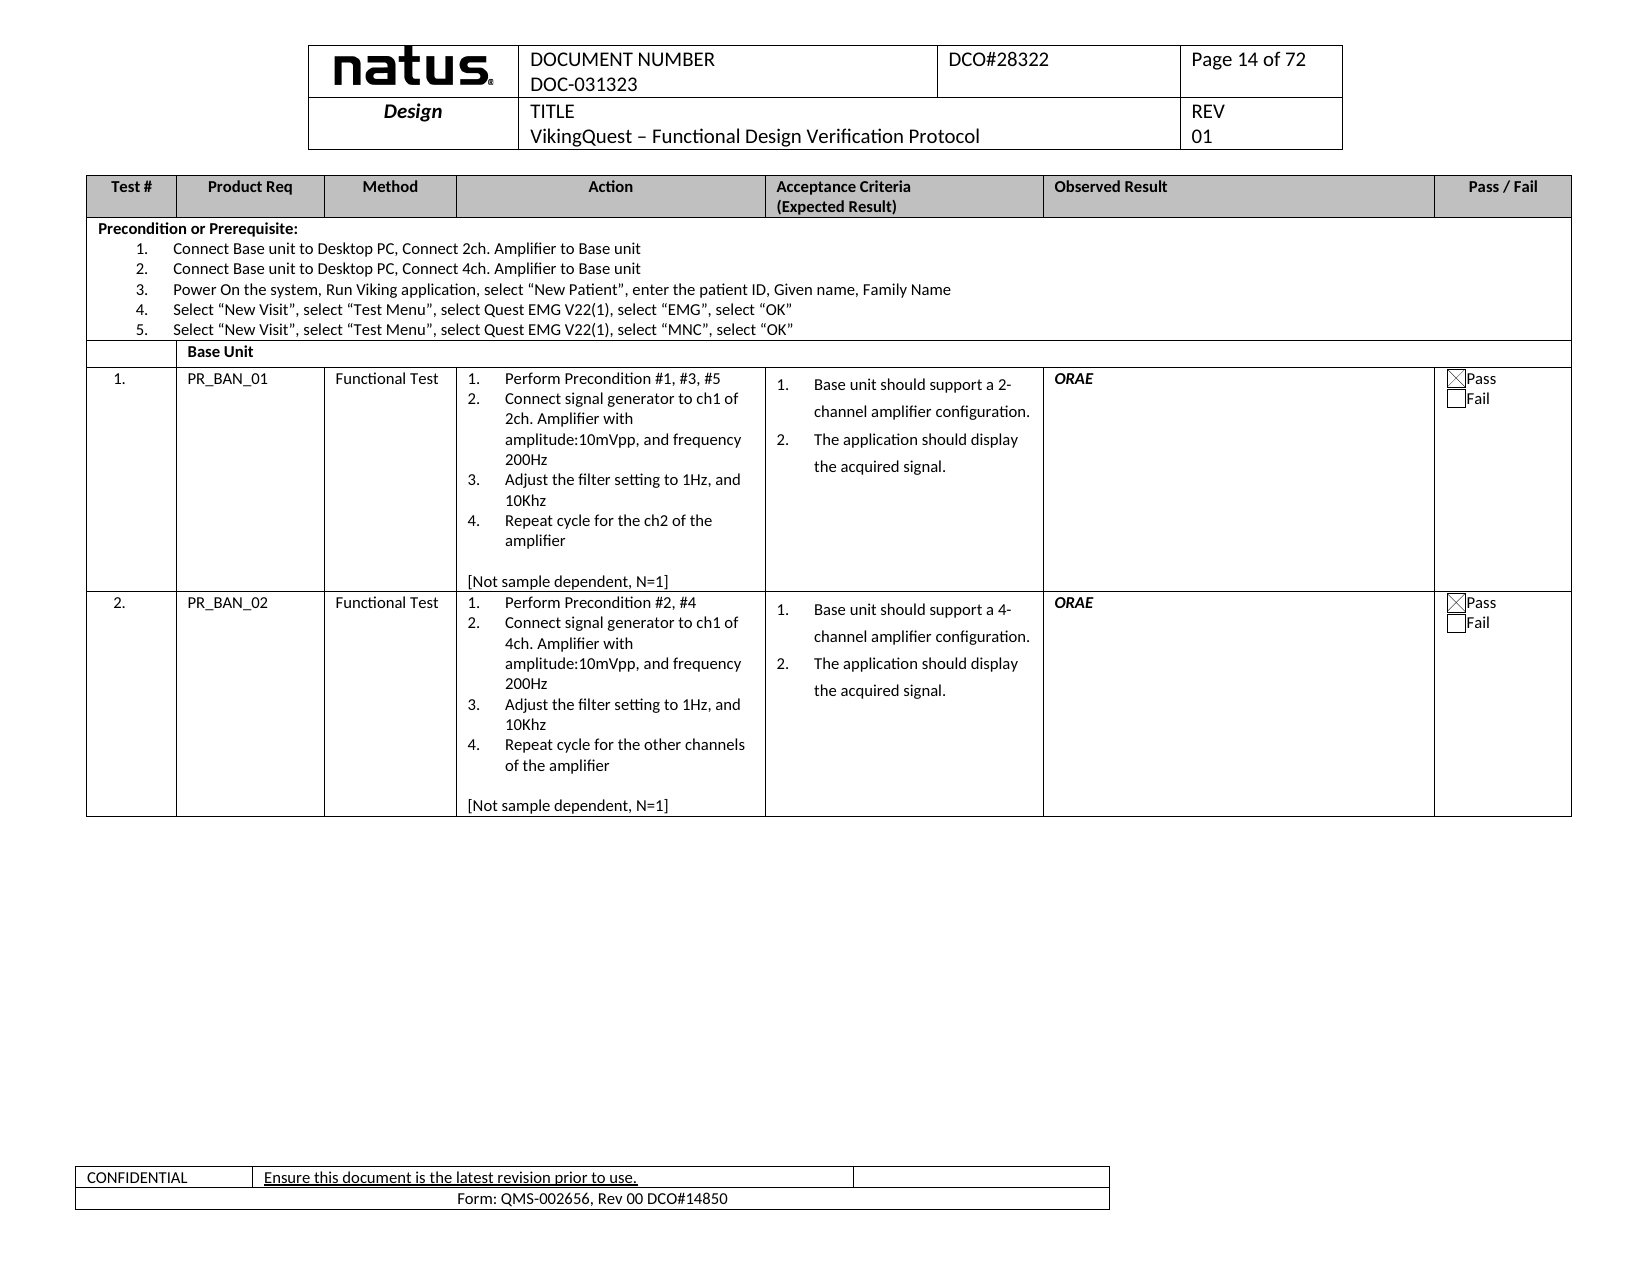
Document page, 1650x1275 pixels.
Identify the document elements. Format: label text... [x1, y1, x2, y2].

table_header Product Req [177, 176, 324, 217]
table_cell Perform Precondition #1, #3, #5 Connect signal generator to ch1 of 2ch. Amplifier with amplitude:10mVpp, and frequency 200Hz Adjust the filter setting to 1Hz, and 10Khz Repeat cycle for the ch2 of the amplifier [Not sample dependent, N=1] [457, 368, 765, 591]
table_header Test # [87, 176, 176, 217]
table_cell Functional Test [325, 592, 456, 816]
table_cell PR_BAN_01 [177, 368, 324, 591]
table_cell Pass Fail [1435, 368, 1571, 591]
picture [334, 46, 494, 85]
table_cell Functional Test [325, 368, 456, 591]
table_cell Perform Precondition #2, #4 Connect signal generator to ch1 of 4ch. Amplifier with amplitude:10mVpp, and frequency 200Hz Adjust the filter setting to 1Hz, and 10Khz Repeat cycle for the other channels of the amplifier [Not sample dependent, N=1] [457, 592, 765, 816]
table_cell [87, 341, 176, 367]
table_header Acceptance Criteria (Expected Result) [766, 176, 1043, 217]
table_cell Base unit should support a 2-channel amplifier configuration. The application should display the acquired signal. [766, 368, 1043, 591]
table_cell ORAE [1044, 592, 1434, 816]
table_cell Pass Fail [1435, 592, 1571, 816]
table_header Action [457, 176, 765, 217]
table_header Method [325, 176, 456, 217]
table_cell [87, 368, 176, 591]
table_cell PR_BAN_02 [177, 592, 324, 816]
table_cell ORAE [1044, 368, 1434, 591]
table_cell Base unit should support a 4-channel amplifier configuration. The application should display the acquired signal. [766, 592, 1043, 816]
table_cell Precondition or Prerequisite: Connect Base unit to Desktop PC, Connect 2ch. Amplifier to Base unit Connect Base unit to Desktop PC, Connect 4ch. Amplifier to Base unit Power On the system, Run Viking application, select “New Patient”, enter the patient ID, Given name, Family Name Select “New Visit”, select “Test Menu”, select Quest EMG V22(1), select “EMG”, select “OK” Select “New Visit”, select “Test Menu”, select Quest EMG V22(1), select “MNC”, select “OK” [87, 218, 1571, 340]
table_header Observed Result [1044, 176, 1434, 217]
table_cell [87, 592, 176, 816]
table_header Pass / Fail [1435, 176, 1571, 217]
table_cell Base Unit [177, 341, 1571, 367]
